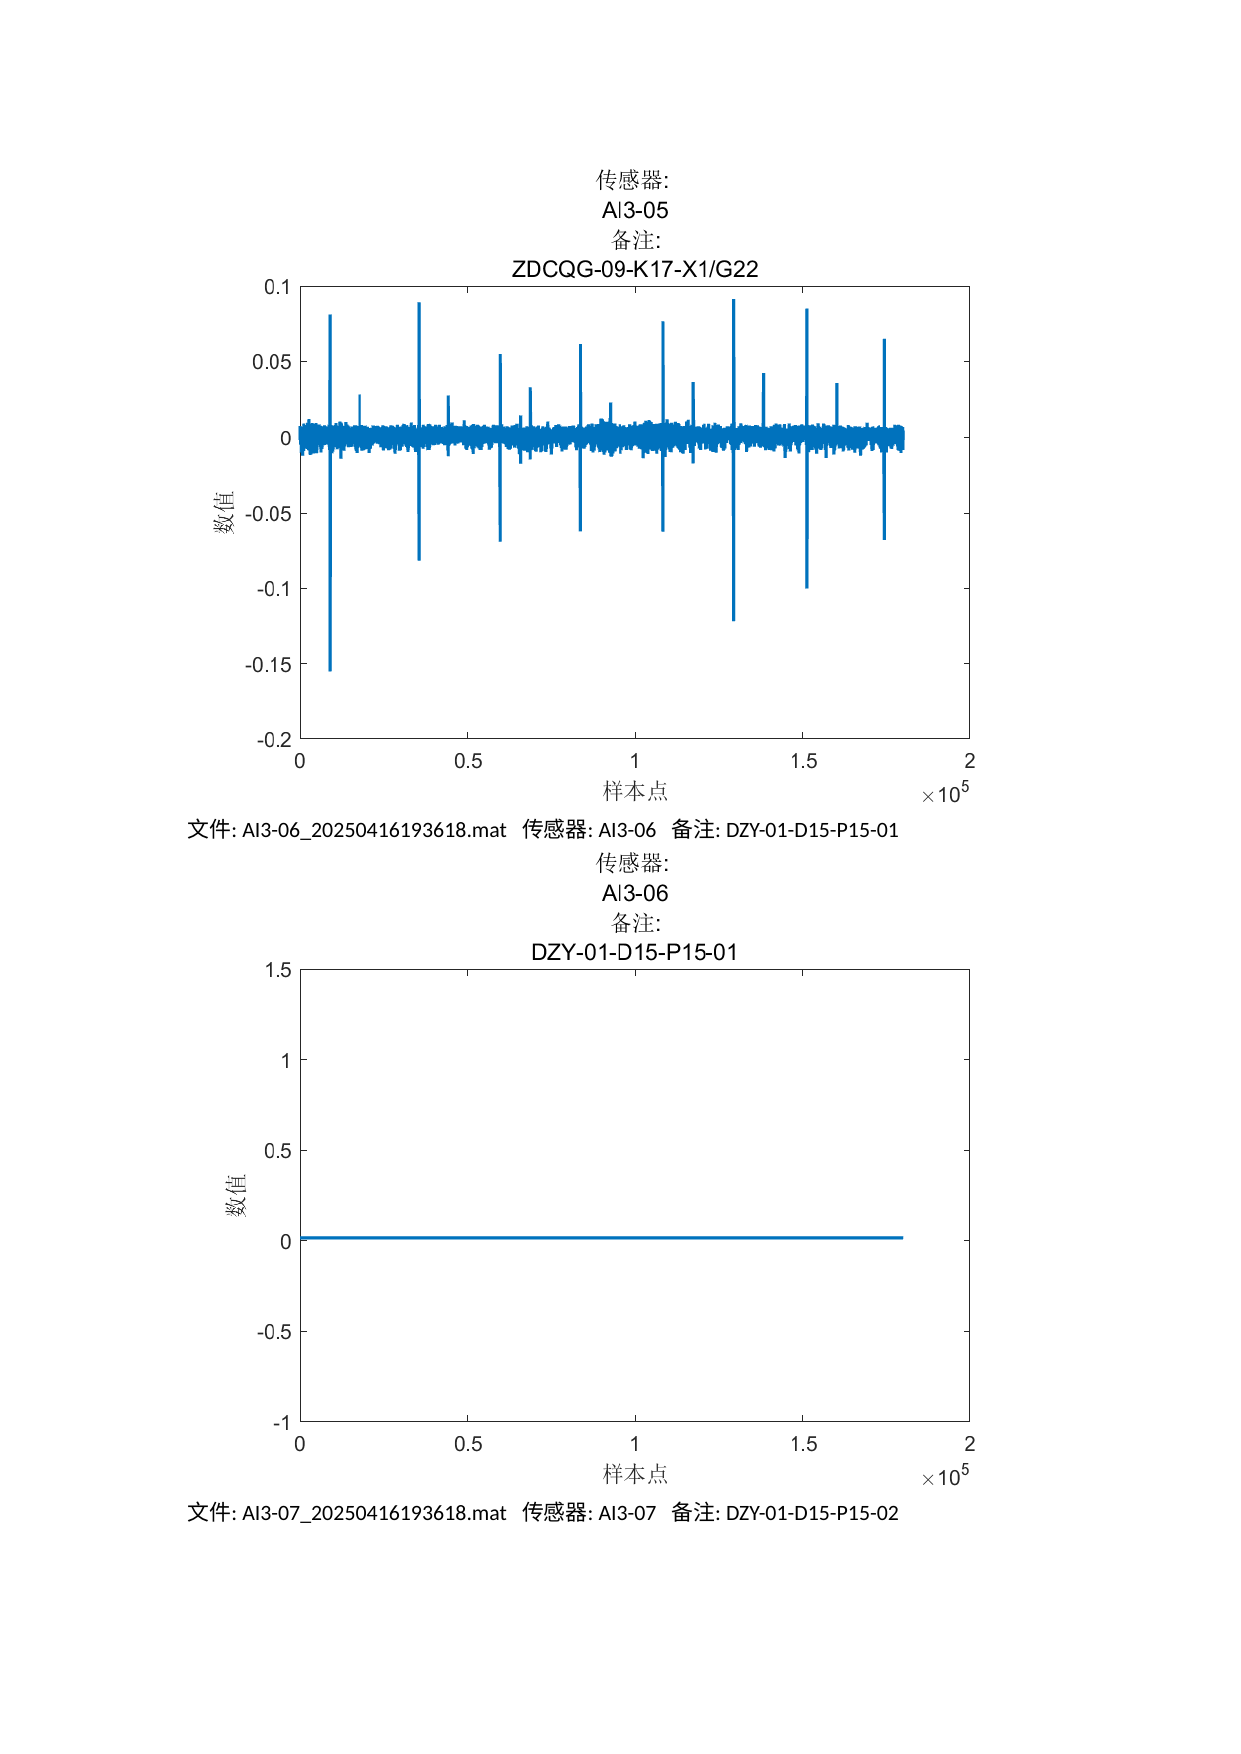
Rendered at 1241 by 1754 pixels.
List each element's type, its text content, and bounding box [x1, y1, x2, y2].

picture [187, 844, 1052, 1493]
picture [187, 162, 1052, 810]
text 文件: AI3-06_20250416193618.mat 传感器: AI3-06 备注: DZY-01-D15-P15-01 [187, 812, 1053, 844]
text 文件: AI3-07_20250416193618.mat 传感器: AI3-07 备注: DZY-01-D15-P15-02 [187, 1494, 1053, 1527]
